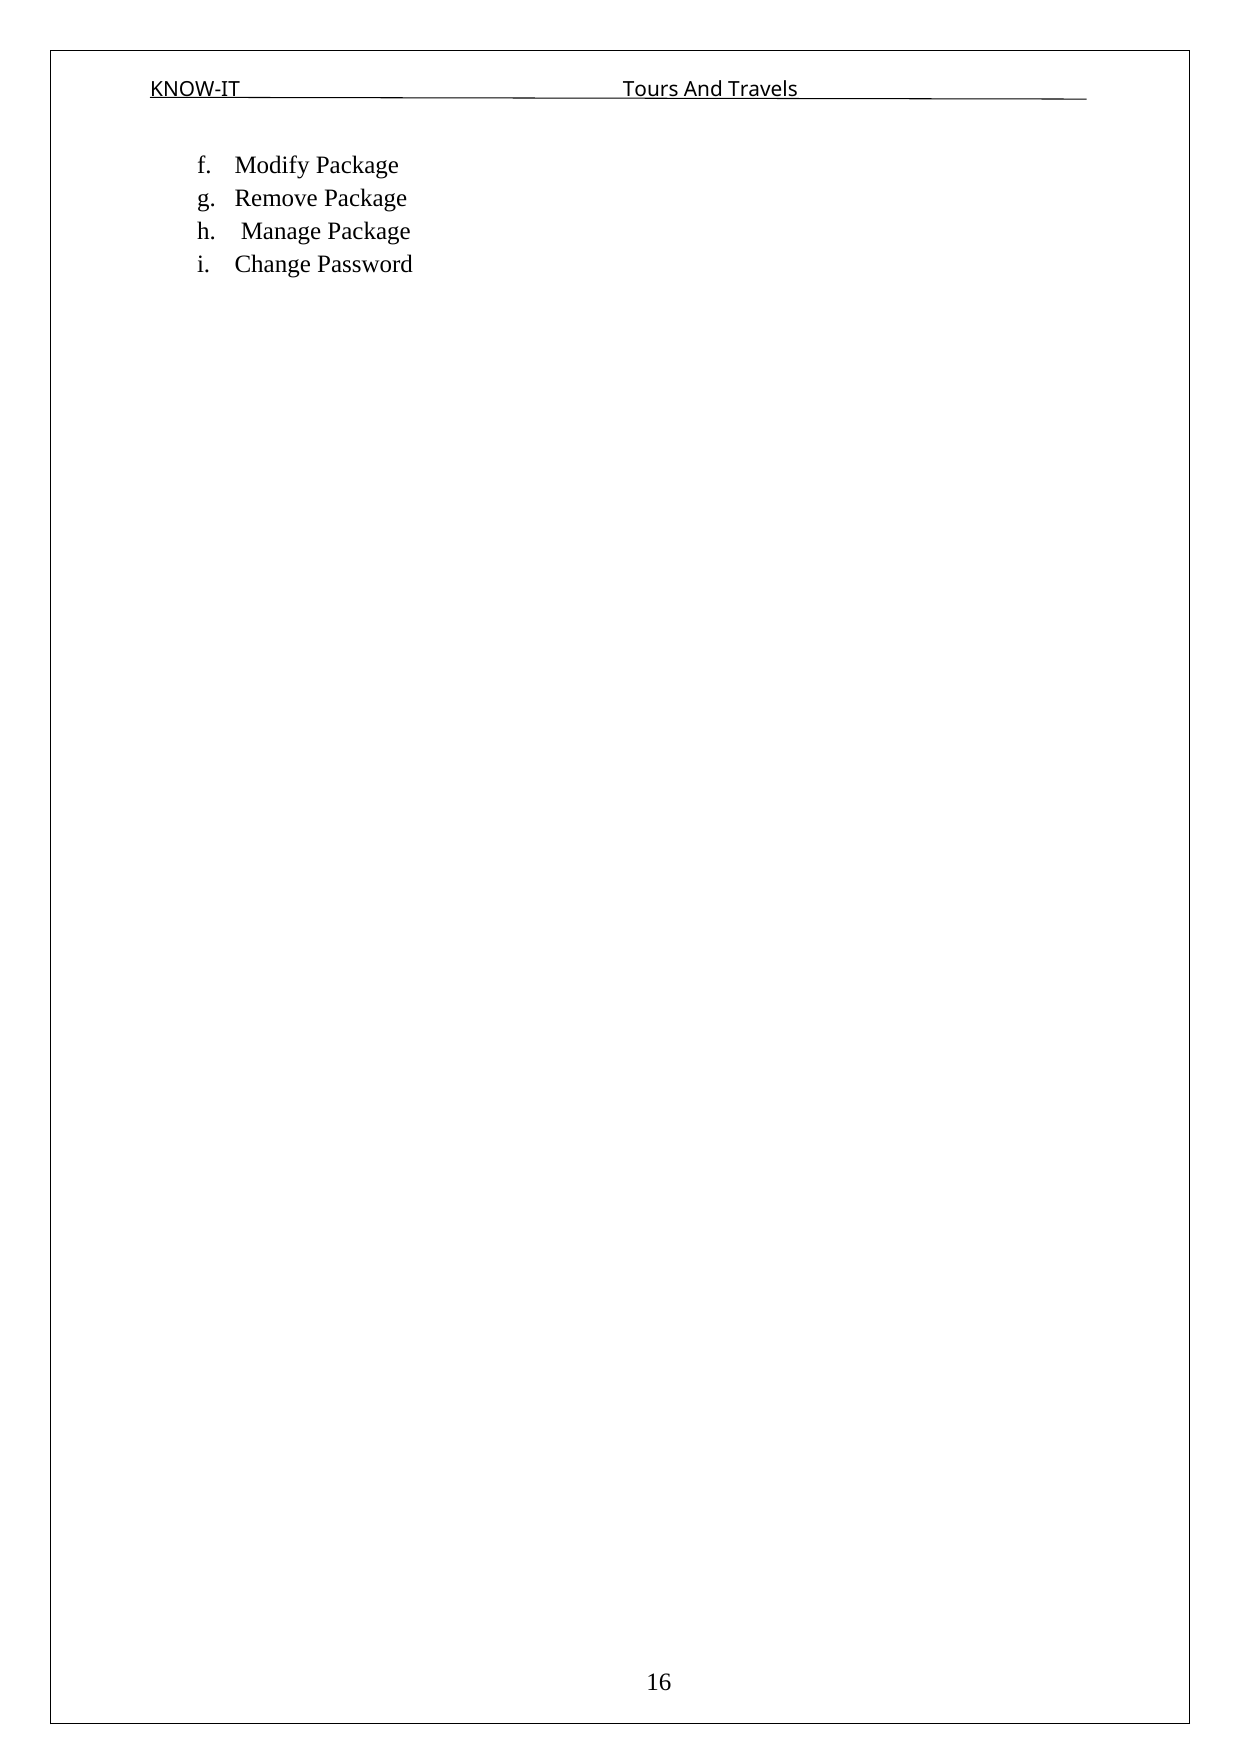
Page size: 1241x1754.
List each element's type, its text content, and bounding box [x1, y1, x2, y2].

list Change Password [197, 249, 1090, 278]
list Modify Package [197, 150, 1090, 179]
list Manage Package [197, 216, 1090, 245]
list Remove Package [197, 183, 1090, 212]
